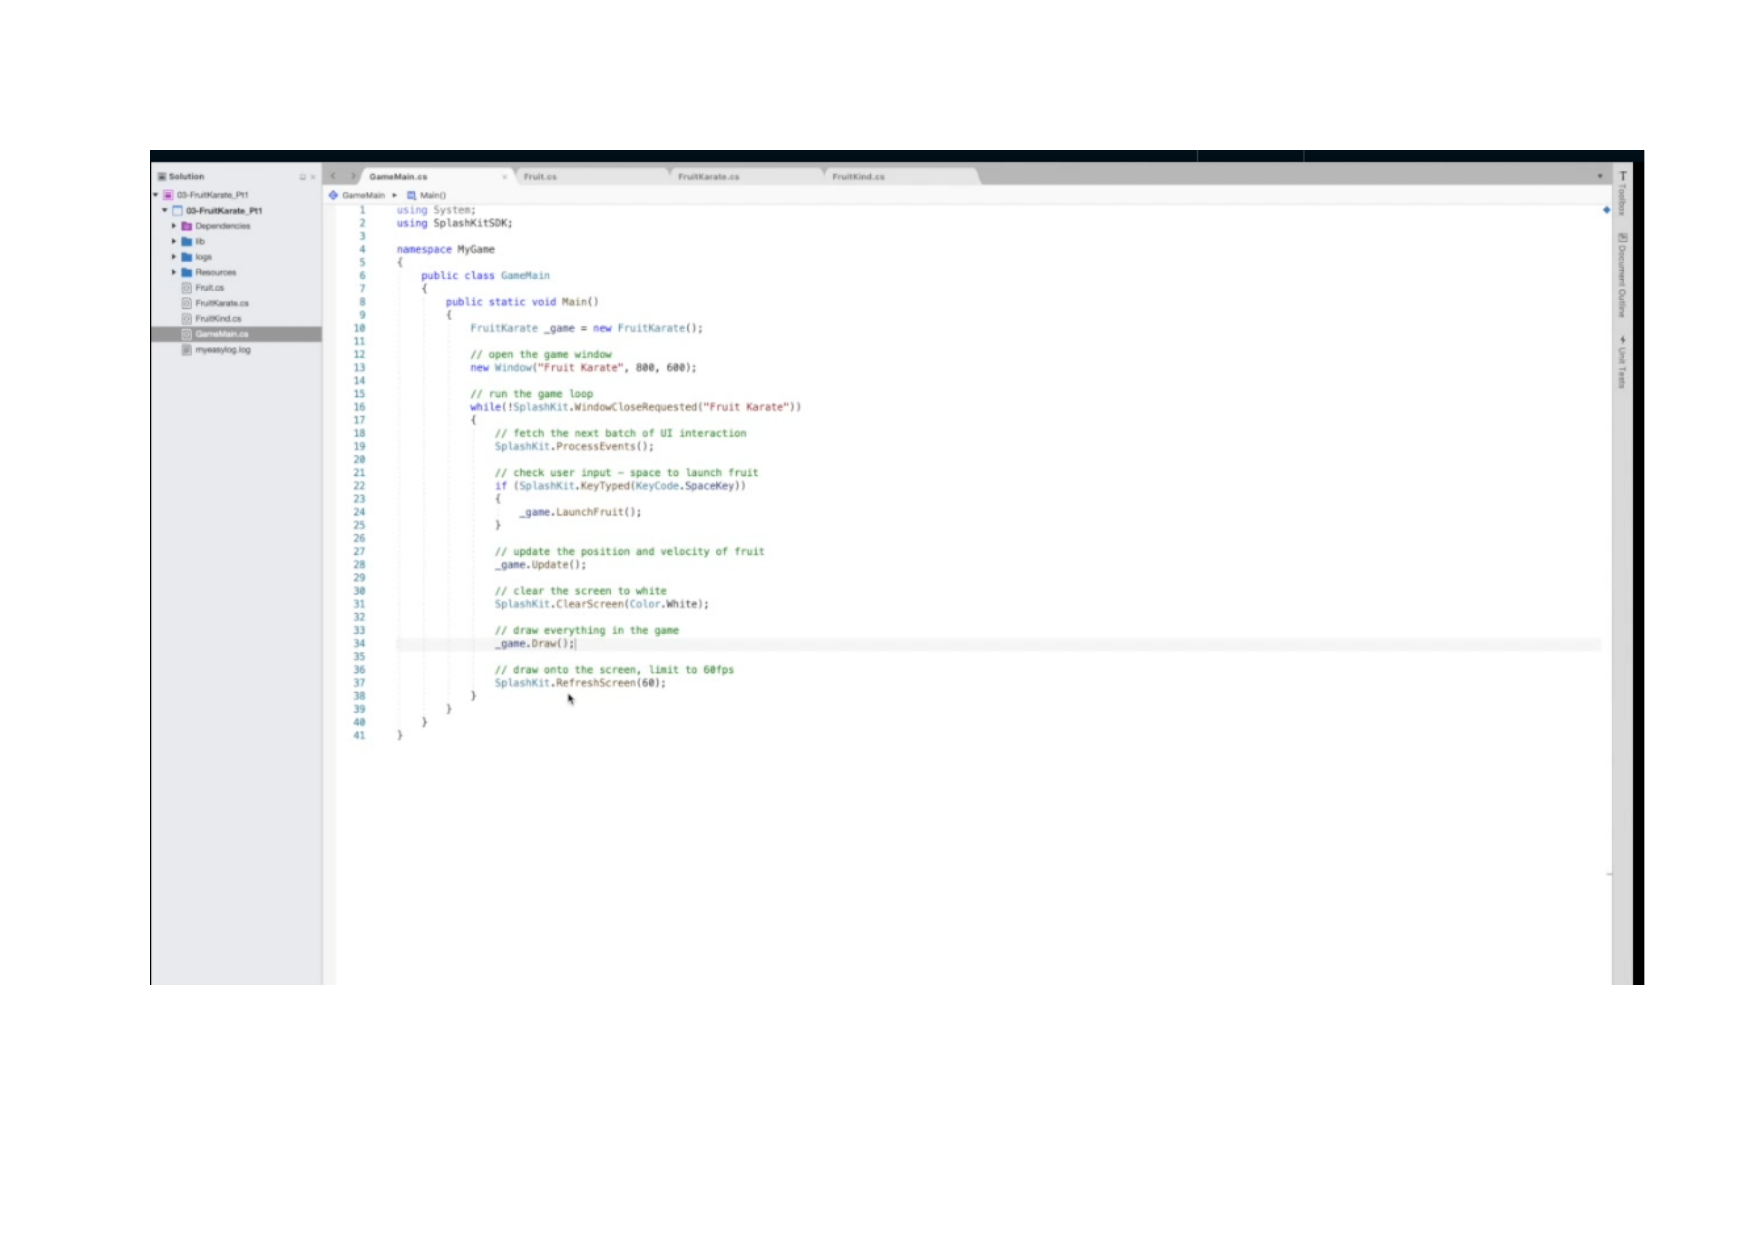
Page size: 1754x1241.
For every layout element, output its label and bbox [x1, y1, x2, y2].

picture [150, 150, 1645, 985]
